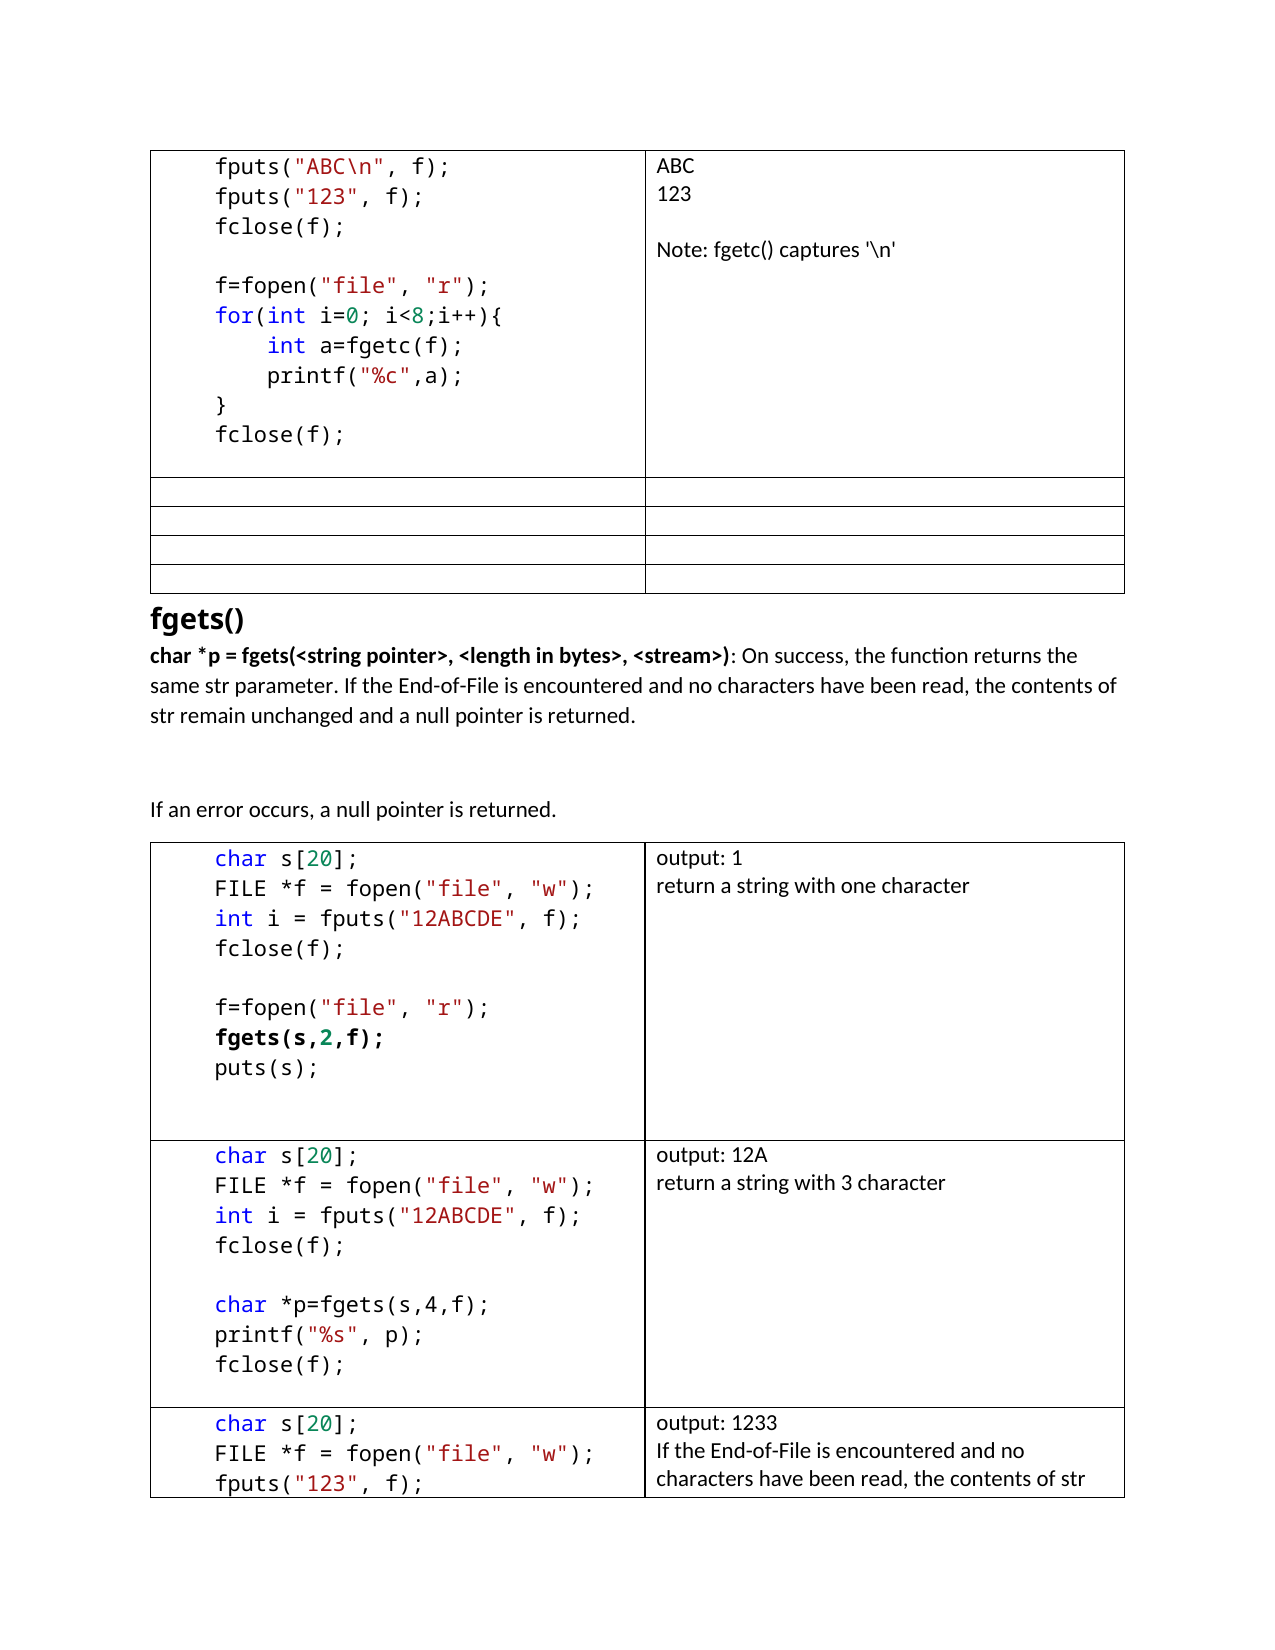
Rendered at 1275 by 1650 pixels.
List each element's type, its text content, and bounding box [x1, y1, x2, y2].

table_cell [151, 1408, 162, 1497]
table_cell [646, 151, 1124, 477]
subtitle fgets() [150, 598, 1125, 638]
table_header char s[20]; FILE *f = fopen("file", "w"); int i = fputs("12ABCDE", f); fclose(f); f=fopen("file", "r"); fgets(s,2,f); puts(s); [151, 843, 644, 1139]
table_cell [646, 536, 1124, 564]
table_header output: 1 return a string with one character [646, 843, 1124, 1139]
table_cell [646, 565, 1124, 593]
table_cell [151, 565, 645, 593]
text char *p = fgets(<string pointer>, <length in bytes>, <stream>): On success, the function returns the same str parameter. If the End-of-File is encountered and no characters have been read, the contents of str remain unchanged and a null pointer is returned. [150, 641, 1125, 730]
table_cell [151, 536, 645, 564]
table_cell output: 12A return a string with 3 character [646, 1141, 1124, 1407]
table_cell [646, 478, 1124, 506]
text If an error occurs, a null pointer is returned. [150, 795, 1125, 823]
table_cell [646, 1408, 1124, 1497]
table_cell [151, 478, 645, 506]
table_cell char s[20]; FILE *f = fopen("file", "w"); int i = fputs("12ABCDE", f); fclose(f); char *p=fgets(s,4,f); printf("%s", p); fclose(f); [151, 1141, 644, 1407]
table_cell [646, 507, 1124, 535]
table_cell [151, 507, 645, 535]
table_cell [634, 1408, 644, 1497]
